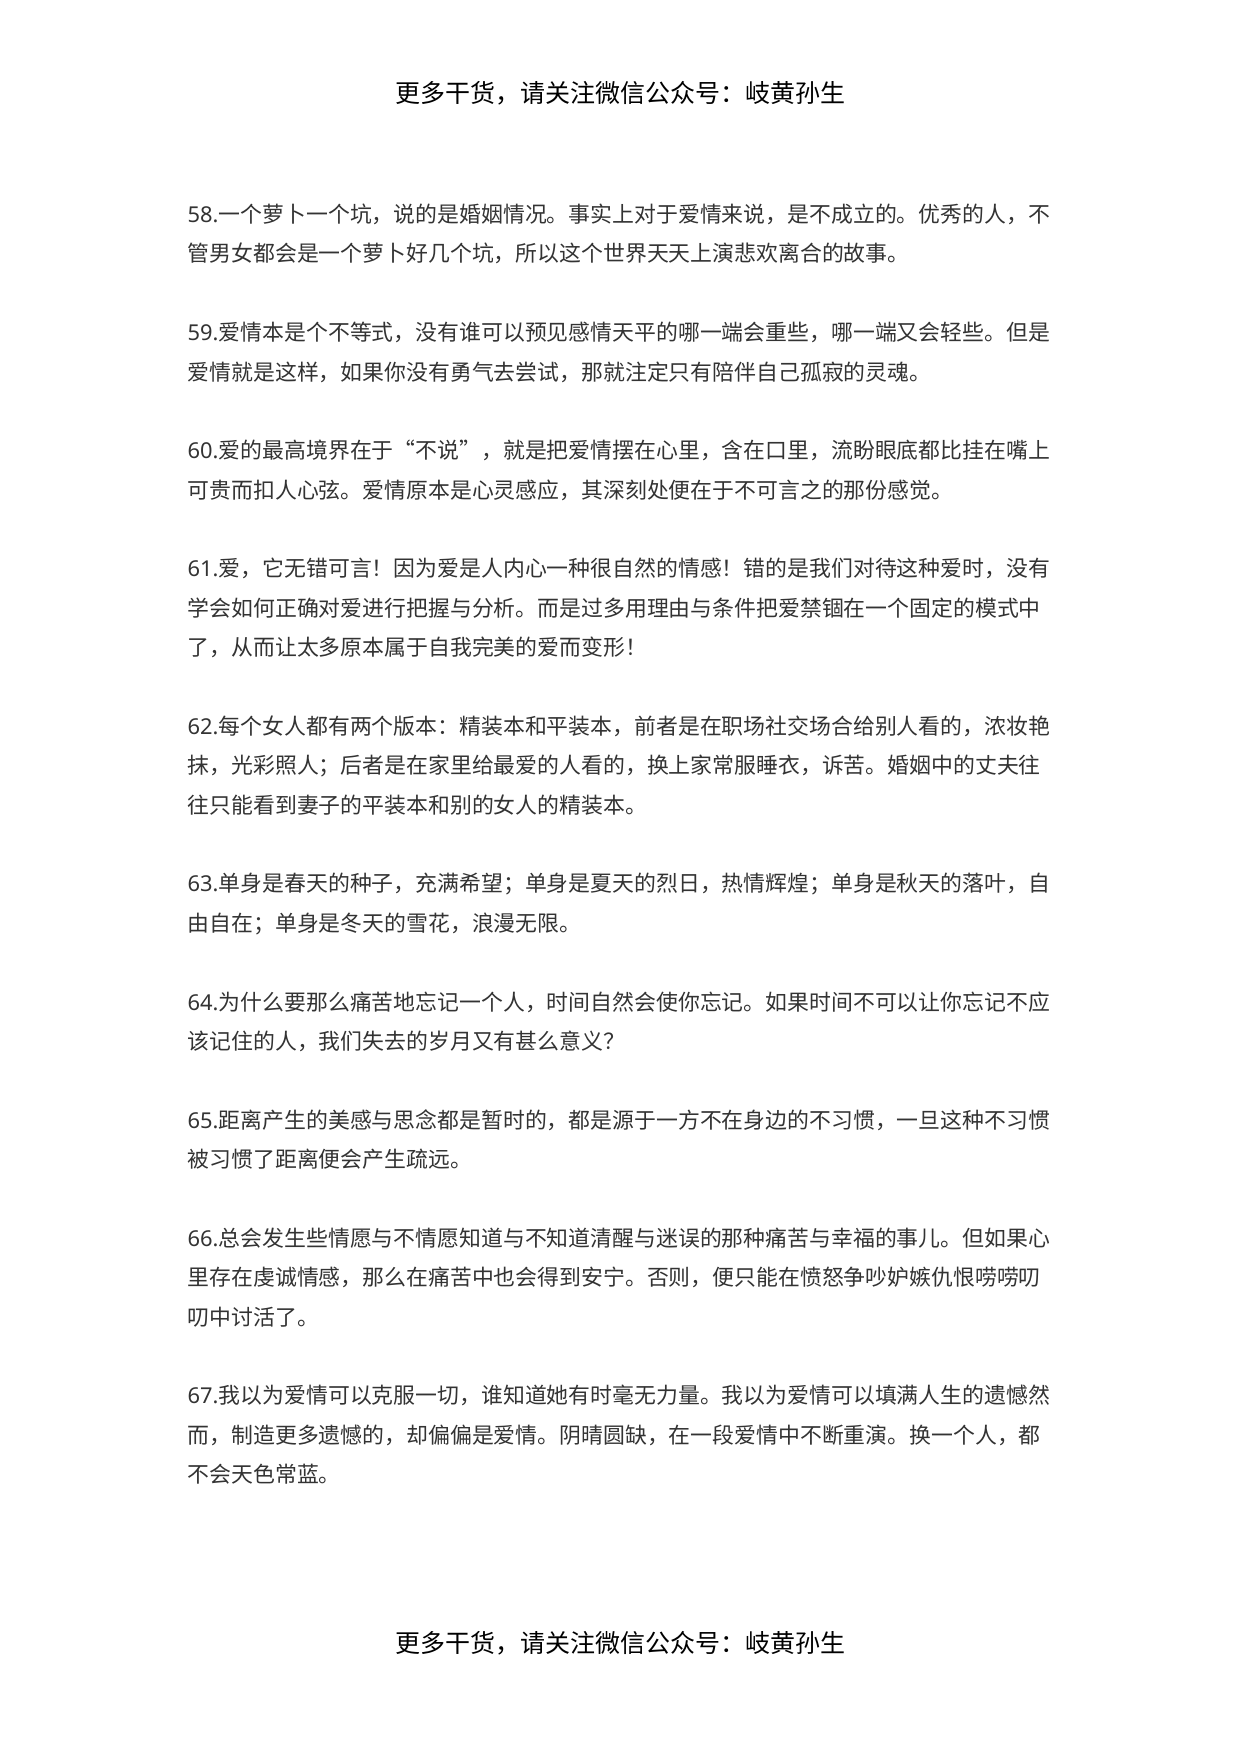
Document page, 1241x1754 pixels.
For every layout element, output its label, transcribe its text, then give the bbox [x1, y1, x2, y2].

text 62.每个女人都有两个版本：精装本和平装本，前者是在职场社交场合给别人看的，浓妆艳抹，光彩照人；后者是在家里给最爱的人看的，换上家常服睡衣，诉苦。婚姻中的丈夫往往只能看到妻子的平装本和别的女人的精装本。 [187, 701, 1053, 819]
text 67.我以为爱情可以克服一切，谁知道她有时毫无力量。我以为爱情可以填满人生的遗憾然而，制造更多遗憾的，却偏偏是爱情。阴晴圆缺，在一段爱情中不断重演。换一个人，都不会天色常蓝。 [187, 1371, 1053, 1489]
text 61.爱，它无错可言！因为爱是人内心一种很自然的情感！错的是我们对待这种爱时，没有学会如何正确对爱进行把握与分析。而是过多用理由与条件把爱禁锢在一个固定的模式中了，从而让太多原本属于自我完美的爱而变形！ [187, 544, 1053, 662]
text 59.爱情本是个不等式，没有谁可以预见感情天平的哪一端会重些，哪一端又会轻些。但是爱情就是这样，如果你没有勇气去尝试，那就注定只有陪伴自己孤寂的灵魂。 [187, 307, 1053, 386]
text 58.一个萝卜一个坑，说的是婚姻情况。事实上对于爱情来说，是不成立的。优秀的人，不管男女都会是一个萝卜好几个坑，所以这个世界天天上演悲欢离合的故事。 [187, 189, 1053, 268]
text 64.为什么要那么痛苦地忘记一个人，时间自然会使你忘记。如果时间不可以让你忘记不应该记住的人，我们失去的岁月又有甚么意义？ [187, 977, 1053, 1056]
text 65.距离产生的美感与思念都是暂时的，都是源于一方不在身边的不习惯，一旦这种不习惯被习惯了距离便会产生疏远。 [187, 1095, 1053, 1174]
text 60.爱的最高境界在于“不说”，就是把爱情摆在心里，含在口里，流盼眼底都比挂在嘴上可贵而扣人心弦。爱情原本是心灵感应，其深刻处便在于不可言之的那份感觉。 [187, 426, 1053, 504]
text 63.单身是春天的种子，充满希望；单身是夏天的烈日，热情辉煌；单身是秋天的落叶，自由自在；单身是冬天的雪花，浪漫无限。 [187, 859, 1053, 937]
text 66.总会发生些情愿与不情愿知道与不知道清醒与迷误的那种痛苦与幸福的事儿。但如果心里存在虔诚情感，那么在痛苦中也会得到安宁。否则，便只能在愤怒争吵妒嫉仇恨唠唠叨叨中讨活了。 [187, 1213, 1053, 1331]
